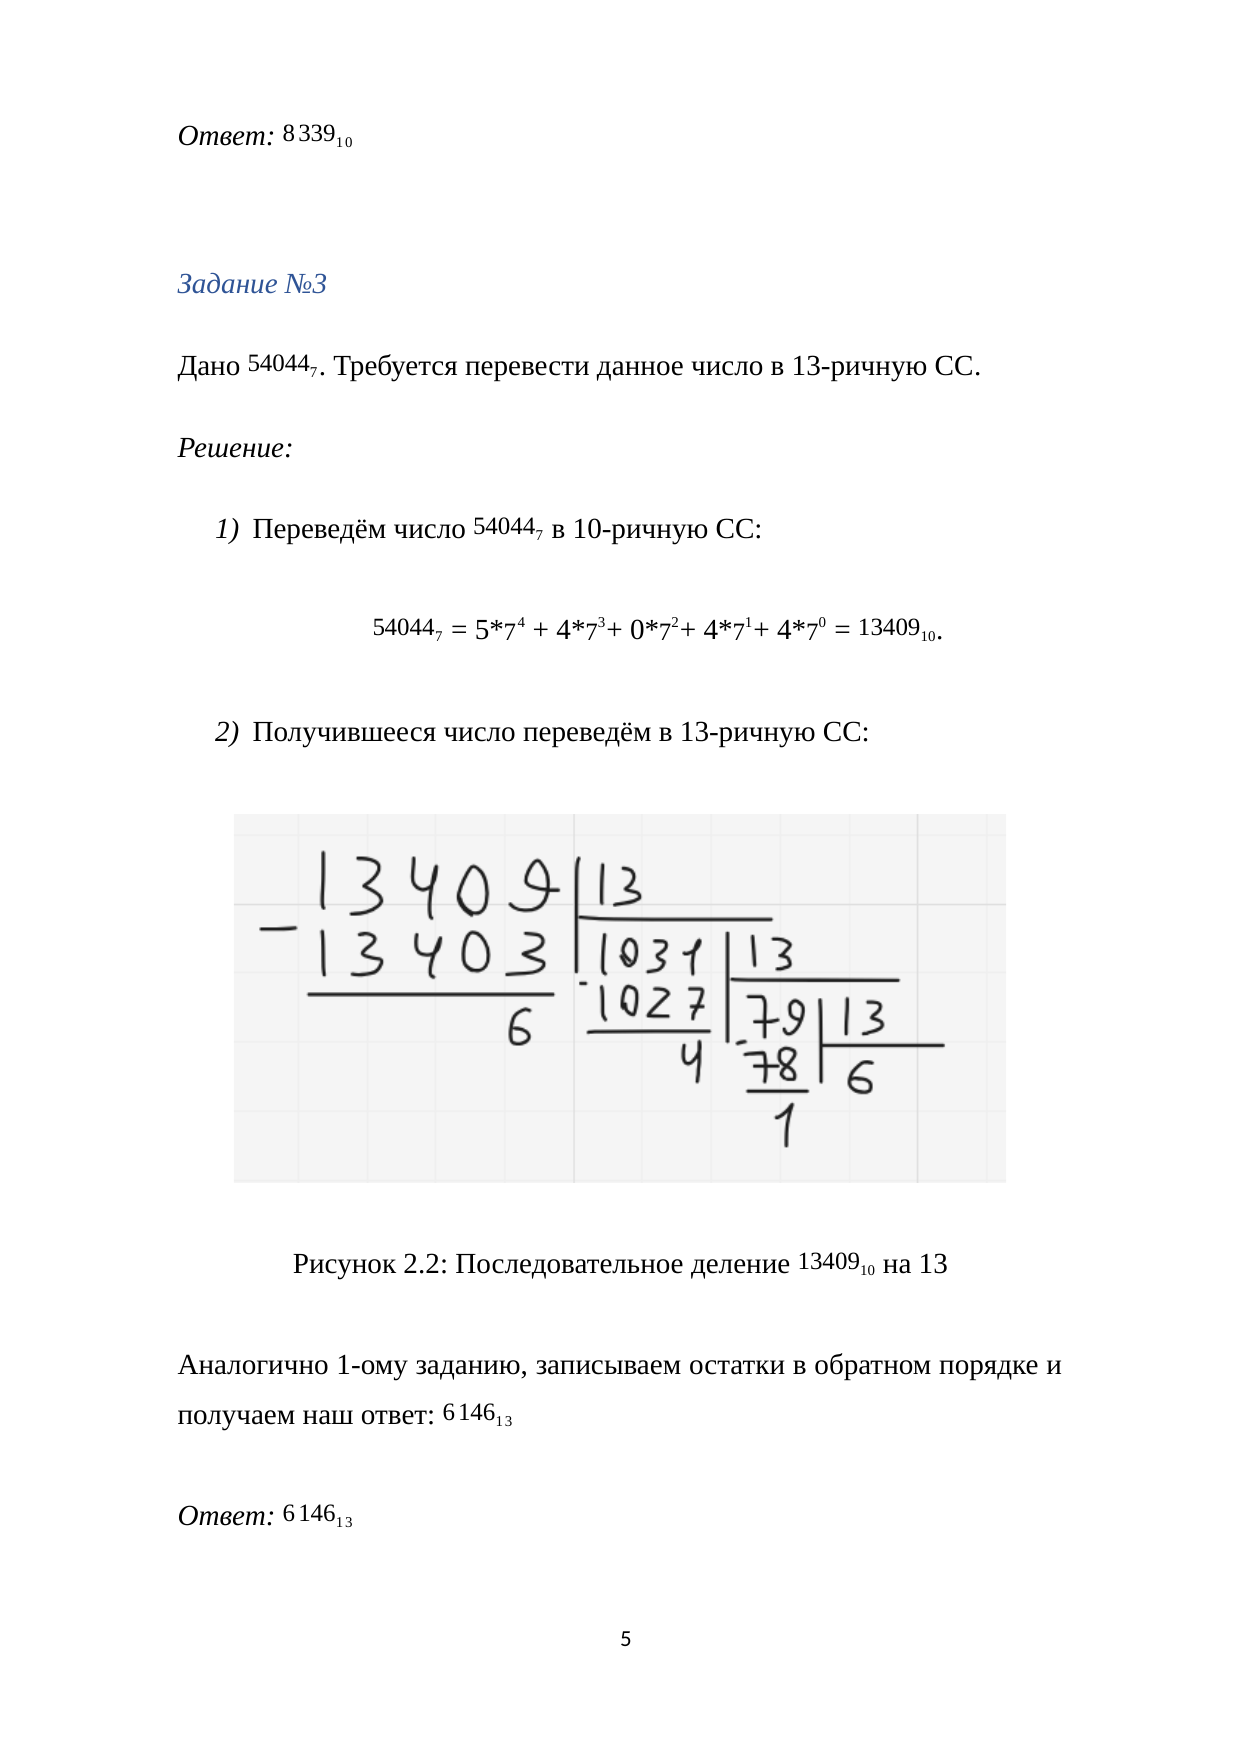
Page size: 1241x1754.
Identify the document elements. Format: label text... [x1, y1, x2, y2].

subtitle Задание №3 [177, 267, 1152, 300]
list = 5* + 4*+ 0*+ 4*+ 4* = . [252, 612, 1063, 647]
picture [233, 814, 1007, 1183]
list Переведём число в 10-ричную СС: [215, 511, 1063, 545]
list Рисунок 2.2: Последовательное деление на 13 [177, 1246, 1063, 1280]
text Ответ: [177, 118, 1063, 152]
list Ответ: [177, 1498, 1063, 1532]
text Решение: [177, 430, 1063, 463]
list Аналогично 1-ому заданию, записываем остатки в обратном порядке и получаем наш ответ: [177, 1347, 1063, 1431]
text Дано . Требуется перевести данное число в 13-ричную СС. [177, 348, 1063, 382]
list Получившееся число переведём в 13-ричную СС: [215, 714, 1063, 747]
